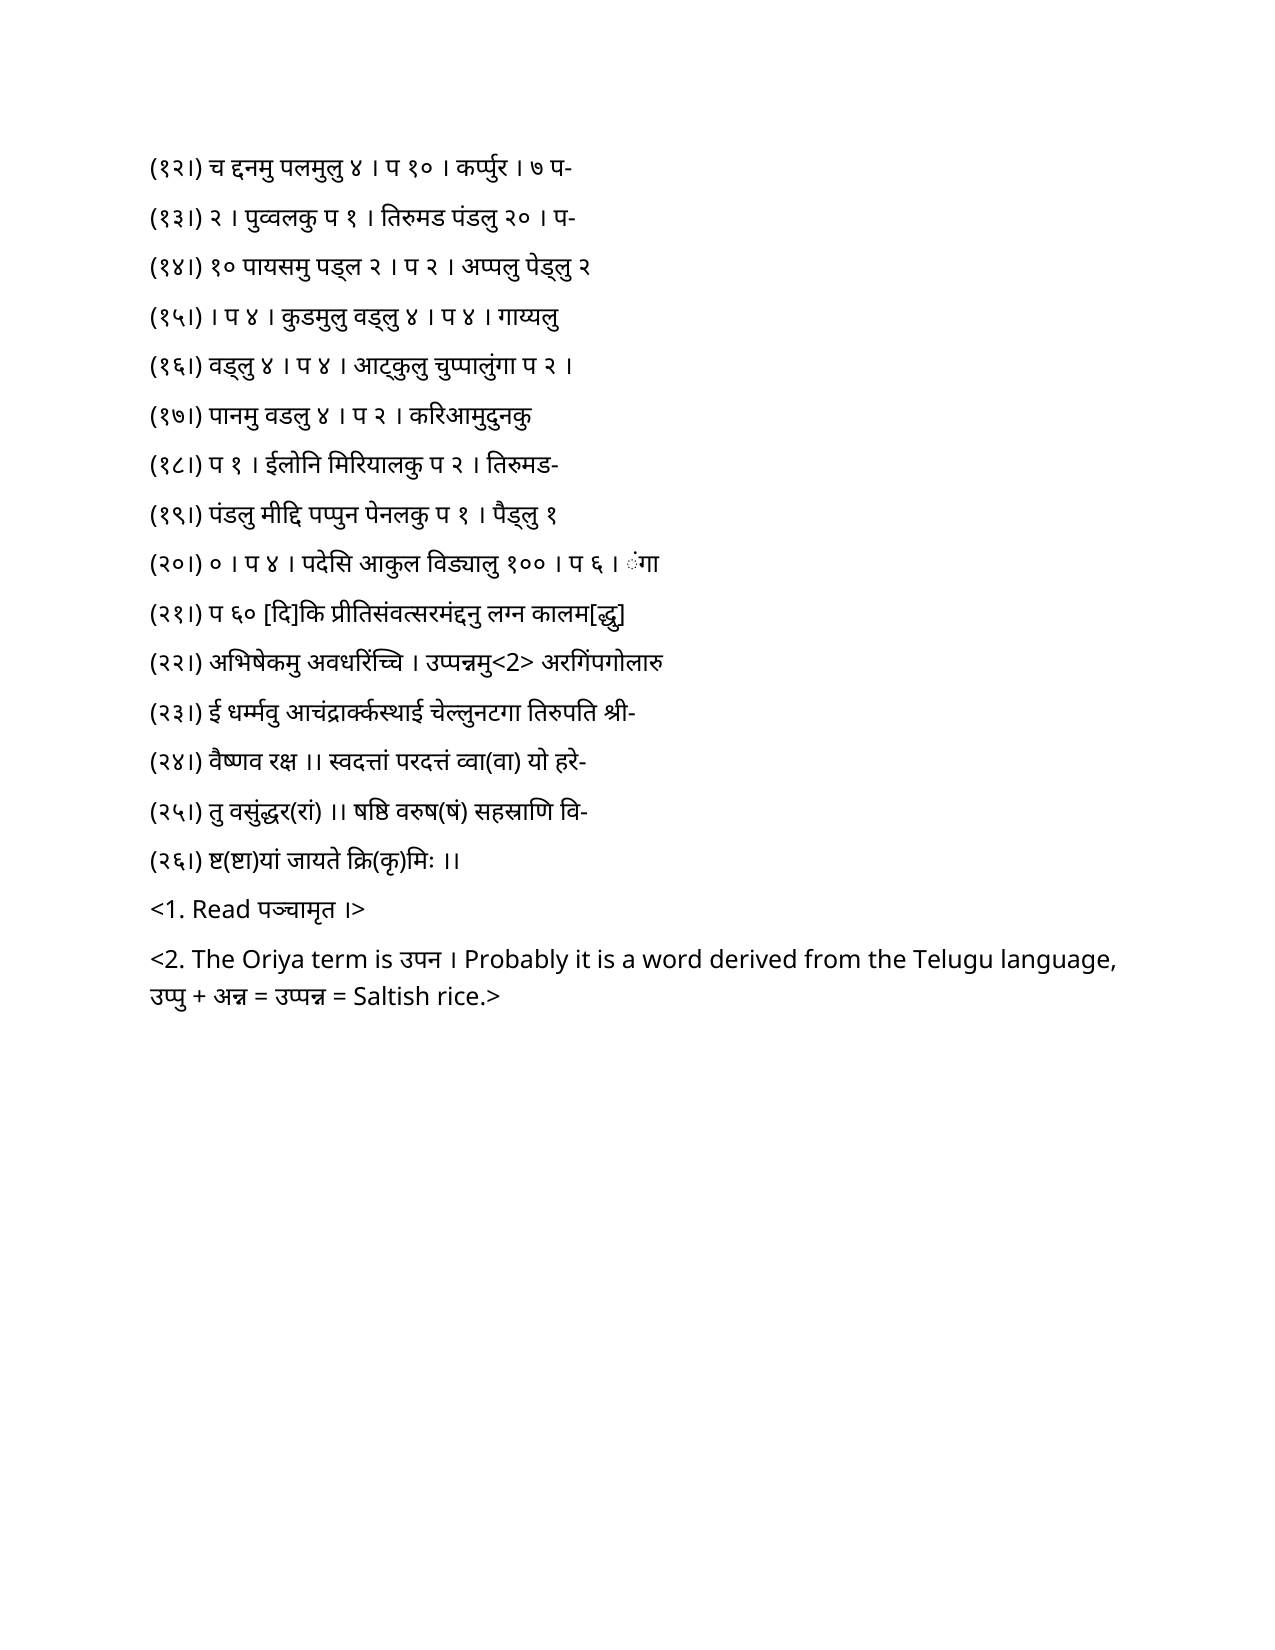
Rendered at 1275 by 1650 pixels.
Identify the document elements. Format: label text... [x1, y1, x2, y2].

text (१५।) । प ४ । कुडमुलु वड्लु ४ । प ४ । गाय्यलु [150, 298, 1125, 335]
text (२३।) ई धर्म्मवु आचंद्रार्क्कस्थाई चेल्लुनटगा तिरुपति श्री- [150, 694, 1125, 731]
text <2. The Oriya term is उपन । Probably it is a word derived from the Telugu language, उप्पु + अन्न = उप्पन्न = Saltish rice.> [150, 942, 1125, 1016]
text (२६।) ष्ट(ष्टा)यां जायते क्रि(कृ)मिः ।। [150, 843, 1125, 880]
text (१८।) प १ । ईलोनि मिरियालकु प २ । तिरुमड- [150, 447, 1125, 484]
text (२१।) प ६० [दि]कि प्रीतिसंवत्सरमंद्दनु लग्न कालम[द्धु] [150, 595, 1125, 632]
text (१७।) पानमु वडलु ४ । प २ । करिआमुदुनकु [150, 397, 1125, 434]
text (१३।) २ । पुव्वलकु प १ । तिरुमड पंडलु २० । प- [150, 199, 1125, 236]
text (१९।) पंडलु मीद्दि पप्पुन पेनलकु प १ । पैड्लु १ [150, 496, 1125, 533]
text <1. Read पञ्चामृत ।> [150, 892, 1125, 929]
text (२४।) वैष्णव रक्ष ।। स्वदत्तां परदत्तं व्वा(वा) यो हरे- [150, 744, 1125, 781]
text (१६।) वड्लु ४ । प ४ । आट्कुलु चुप्पालुंगा प २ । [150, 348, 1125, 385]
text (१४।) १० पायसमु पड्ल २ । प २ । अप्पलु पेड्लु २ [150, 249, 1125, 286]
text (१२।) च द्दनमु पलमुलु ४ । प १० । कर्प्पुर । ७ प- [150, 150, 1125, 187]
text (२५।) तु वसुंद्धर(रां) ।। षष्ठि वरुष(षं) सहस्राणि वि- [150, 793, 1125, 830]
text (२२।) अभिषेकमु अवधरिंच्चि । उप्पन्नमु<2> अरगिंपगोलारु [150, 645, 1125, 682]
text (२०।) ० । प ४ । पदेसि आकुल विड्यालु १०० । प ६ । ंगा [150, 546, 1125, 583]
